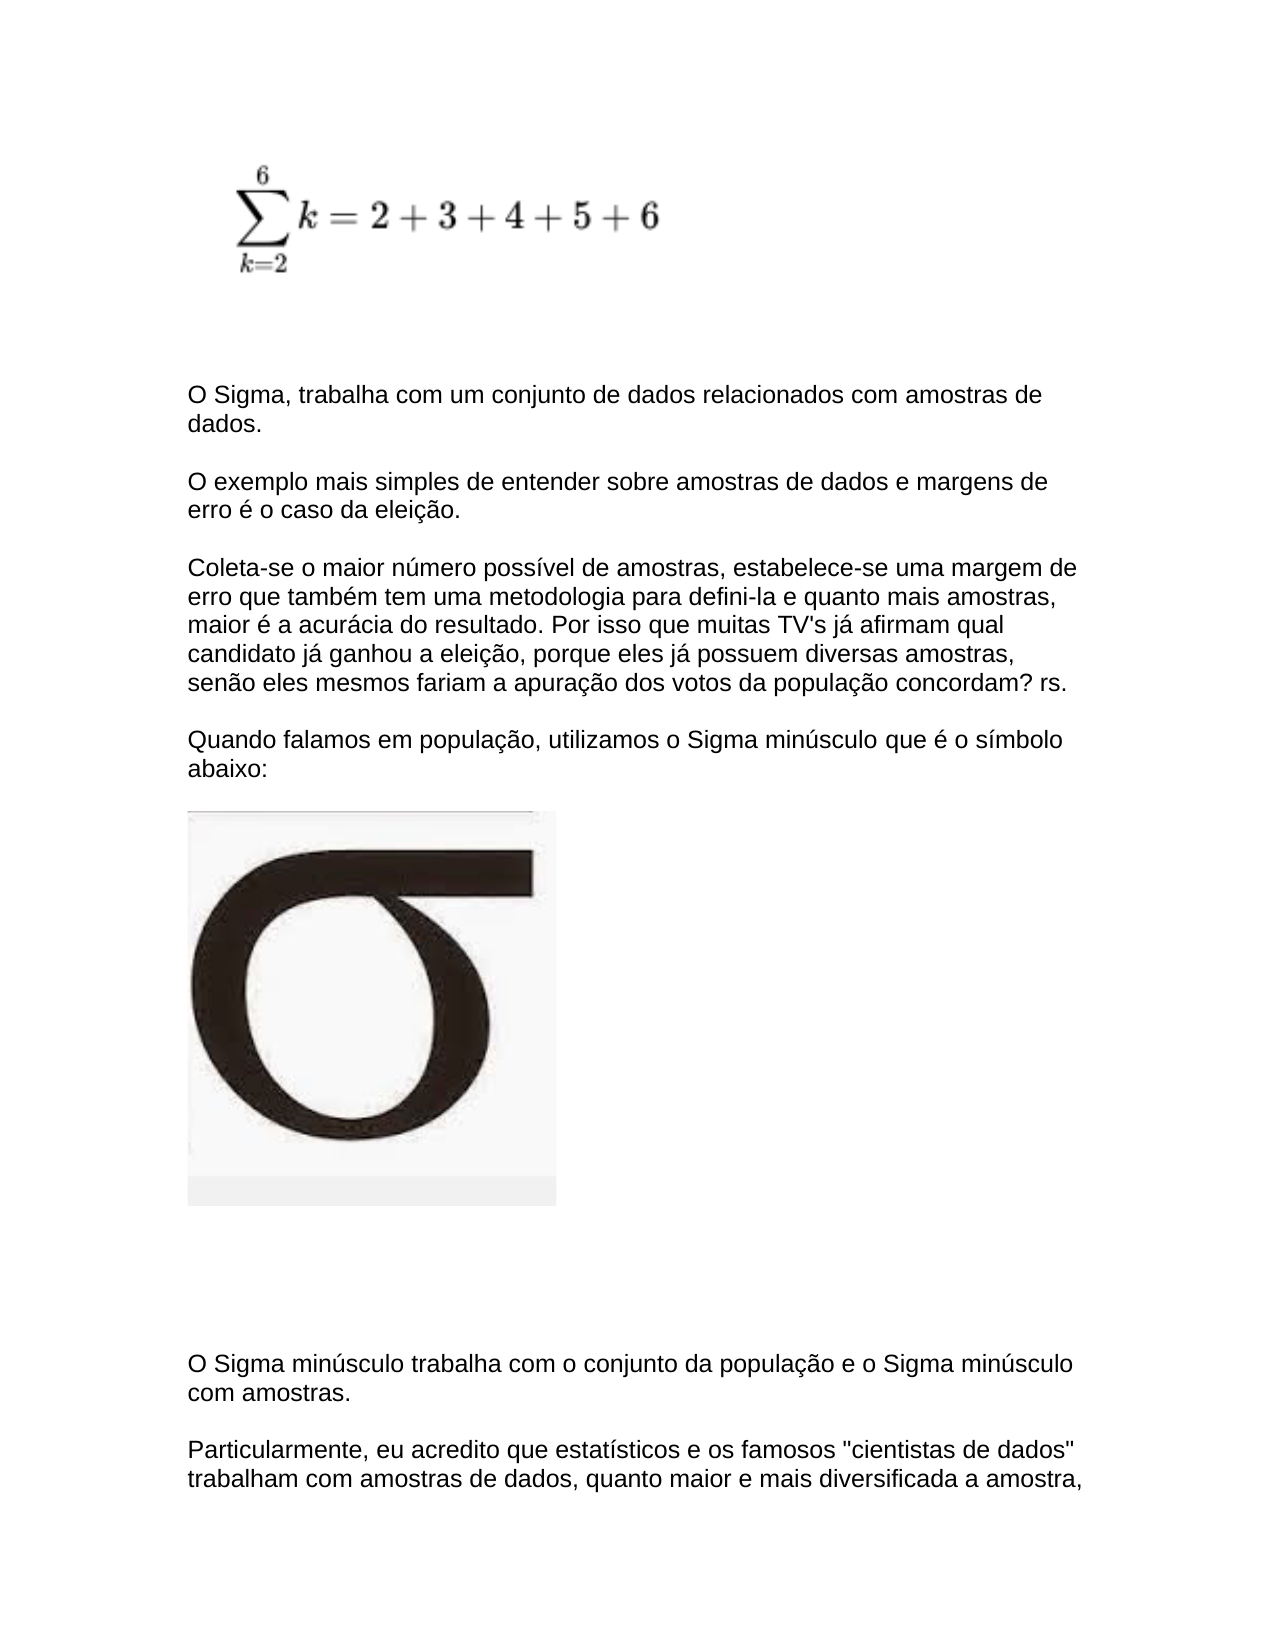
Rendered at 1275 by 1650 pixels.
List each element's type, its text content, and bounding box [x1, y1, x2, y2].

text Quando falamos em população, utilizamos o Sigma minúsculo que é o símbolo abaixo: [187, 725, 1087, 783]
text O Sigma, trabalha com um conjunto de dados relacionados com amostras de dados. [187, 380, 1087, 438]
text O Sigma minúsculo trabalha com o conjunto da população e o Sigma minúsculo com amostras. [187, 1349, 1087, 1407]
picture [187, 811, 557, 1206]
text Coleta-se o maior número possível de amostras, estabelece-se uma margem de erro que também tem uma metodologia para defini-la e quanto mais amostras, maior é a acurácia do resultado. Por isso que muitas TV's já afirmam qual candidato já ganhou a eleição, porque eles já possuem diversas amostras, senão eles mesmos fariam a apuração dos votos da população concordam? rs. [187, 553, 1087, 697]
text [187, 1435, 1087, 1493]
text O exemplo mais simples de entender sobre amostras de dados e margens de erro é o caso da eleição. [187, 467, 1087, 524]
picture [187, 150, 721, 323]
